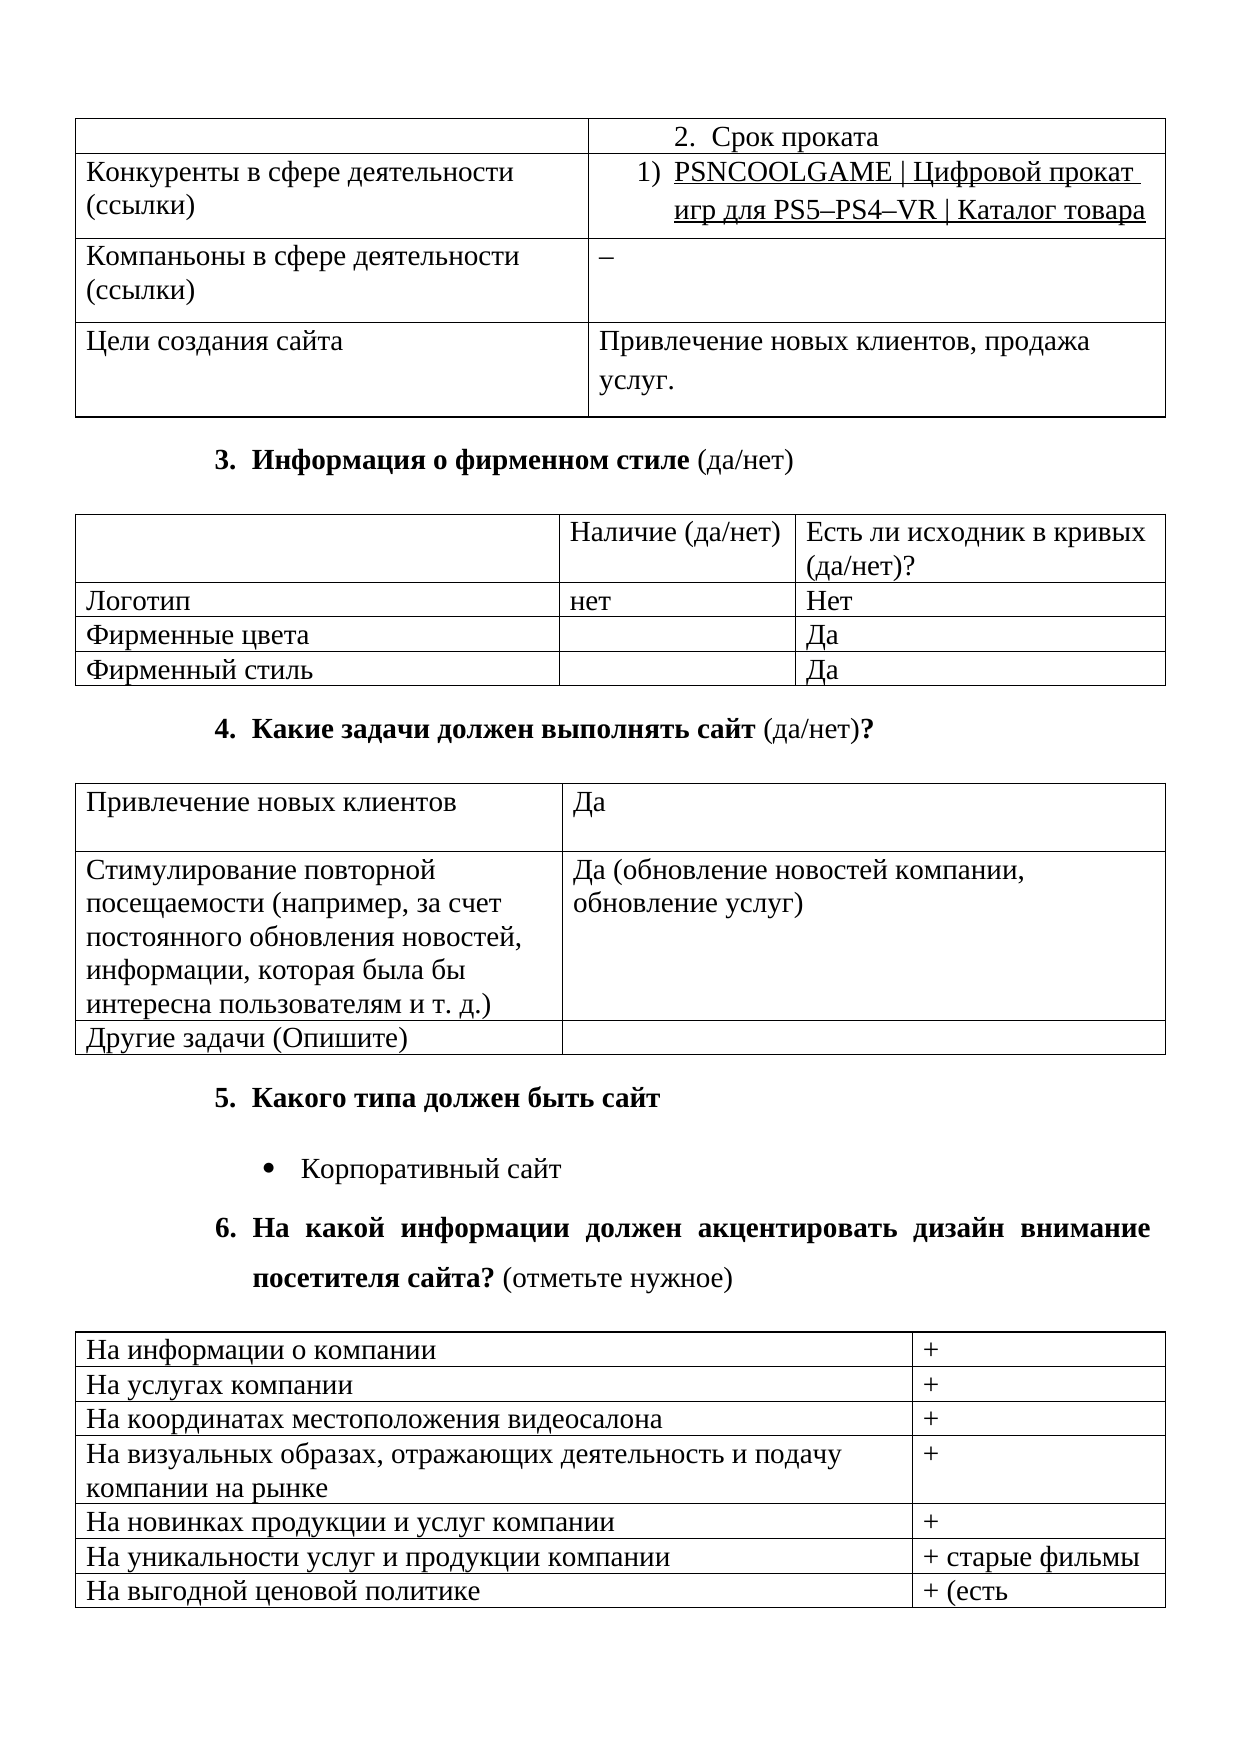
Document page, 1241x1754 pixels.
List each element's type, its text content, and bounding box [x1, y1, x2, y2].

table_header На информации о компании [76, 1333, 912, 1366]
table_cell PSNCOOLGAME | Цифровой прокат игр для PS5–PS4–VR | Каталог товара [589, 154, 1165, 237]
table_header Есть ли исходник в кривых (да/нет)? [796, 515, 1165, 582]
table_cell нет [560, 583, 795, 616]
table_header + [913, 1333, 1165, 1366]
list На какой информации должен акцентировать дизайн внимание посетителя сайта? (отметьте нужное) [215, 1210, 1152, 1294]
table_cell + старые фильмы [913, 1539, 1165, 1572]
table_cell На услугах компании [76, 1367, 912, 1401]
table_cell [560, 652, 795, 685]
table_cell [589, 119, 1165, 153]
table_cell Конкуренты в сфере деятельности (ссылки) [76, 154, 588, 237]
table_cell – [589, 239, 1165, 322]
table_header Наличие (да/нет) [560, 515, 795, 582]
table_cell Нет [796, 583, 1165, 616]
table_cell На координатах местоположения видеосалона [76, 1402, 912, 1435]
table_cell Другие задачи (Опишите) [76, 1021, 562, 1054]
list Какого типа должен быть сайт [214, 1080, 1152, 1114]
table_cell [913, 1574, 1165, 1607]
table_cell Да [796, 652, 1165, 685]
table_cell + [913, 1367, 1165, 1401]
table_cell Логотип [76, 583, 559, 616]
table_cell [76, 1574, 912, 1607]
table_cell Фирменные цвета [76, 617, 559, 651]
table_cell + [913, 1504, 1165, 1538]
table_cell На уникальности услуг и продукции компании [76, 1539, 912, 1572]
table_cell На новинках продукции и услуг компании [76, 1504, 912, 1538]
table_cell На визуальных образах, отражающих деятельность и подачу компании на рынке [76, 1436, 912, 1503]
table_cell + [913, 1436, 1165, 1503]
table_cell Да (обновление новостей компании, обновление услуг) [563, 852, 1165, 1019]
table_header Да [563, 784, 1165, 851]
table_cell [560, 617, 795, 651]
table_cell Компаньоны в сфере деятельности (ссылки) [76, 239, 588, 322]
table_header Корпоративный сайт [177, 1151, 1201, 1210]
list Какие задачи должен выполнять сайт (да/нет)? [214, 711, 1152, 745]
table_header [76, 515, 559, 582]
table_cell Цели создания сайта [76, 323, 588, 416]
list Информация о фирменном стиле (да/нет) [214, 442, 1152, 476]
table_cell + [913, 1402, 1165, 1435]
table_cell Да [796, 617, 1165, 651]
table_header Привлечение новых клиентов [76, 784, 562, 851]
table_cell Привлечение новых клиентов, продажа услуг. [589, 323, 1165, 416]
table_cell Фирменный стиль [76, 652, 559, 685]
table_cell Стимулирование повторной посещаемости (например, за счет постоянного обновления новостей, информации, которая была бы интересна пользователям и т. д.) [76, 852, 562, 1019]
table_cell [76, 119, 588, 153]
table_cell [563, 1021, 1165, 1054]
